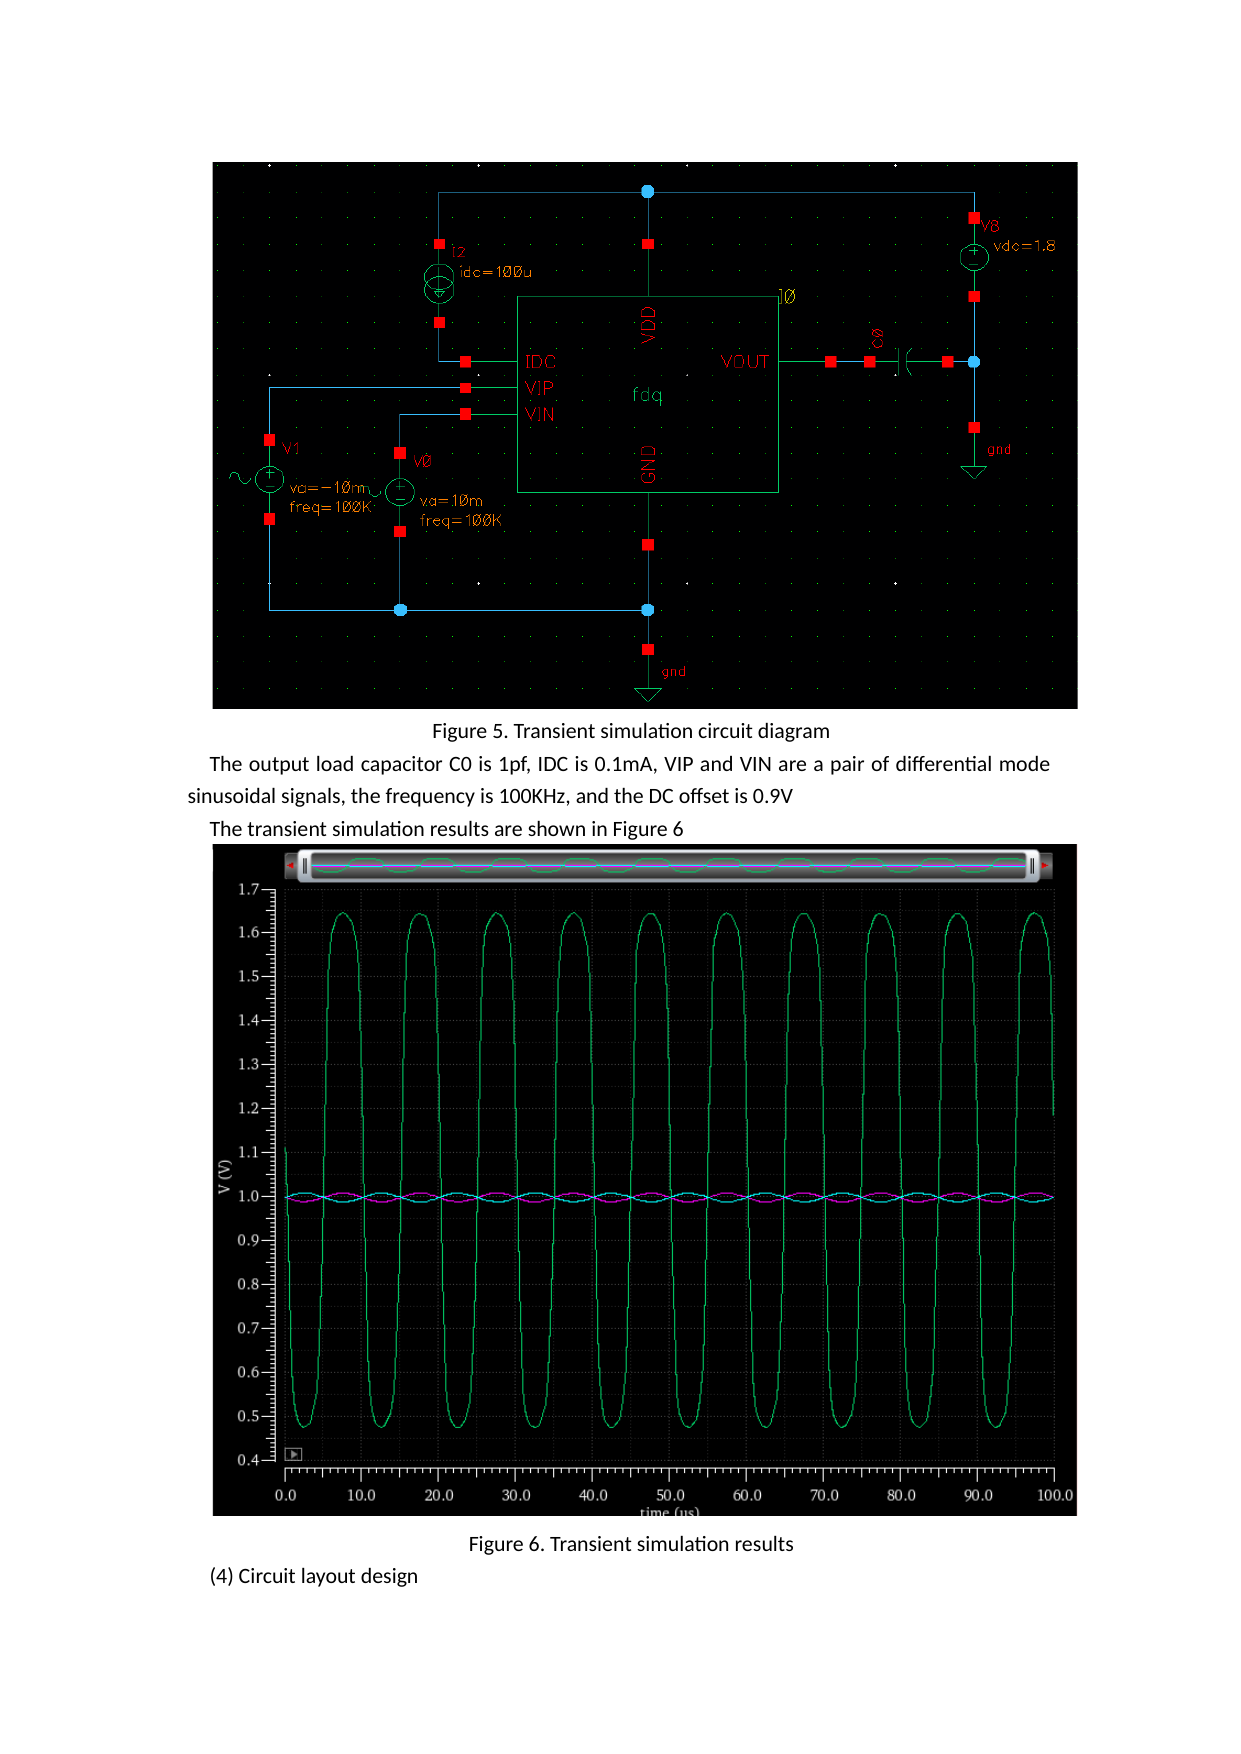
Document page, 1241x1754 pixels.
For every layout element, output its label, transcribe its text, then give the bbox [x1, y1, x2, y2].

text Figure 6. Transient simulation results [187, 1527, 1053, 1559]
text Figure 5. Transient simulation circuit diagram [187, 714, 1053, 747]
text The output load capacitor C0 is 1pf, IDC is 0.1mA, VIP and VIN are a pair of differential mode sinusoidal signals, the frequency is 100KHz, and the DC offset is 0.9V [187, 747, 1053, 812]
picture [212, 844, 1078, 1516]
text (4) Circuit layout design [187, 1559, 1053, 1592]
picture [212, 162, 1078, 709]
text The transient simulation results are shown in Figure 6 [187, 812, 1053, 844]
